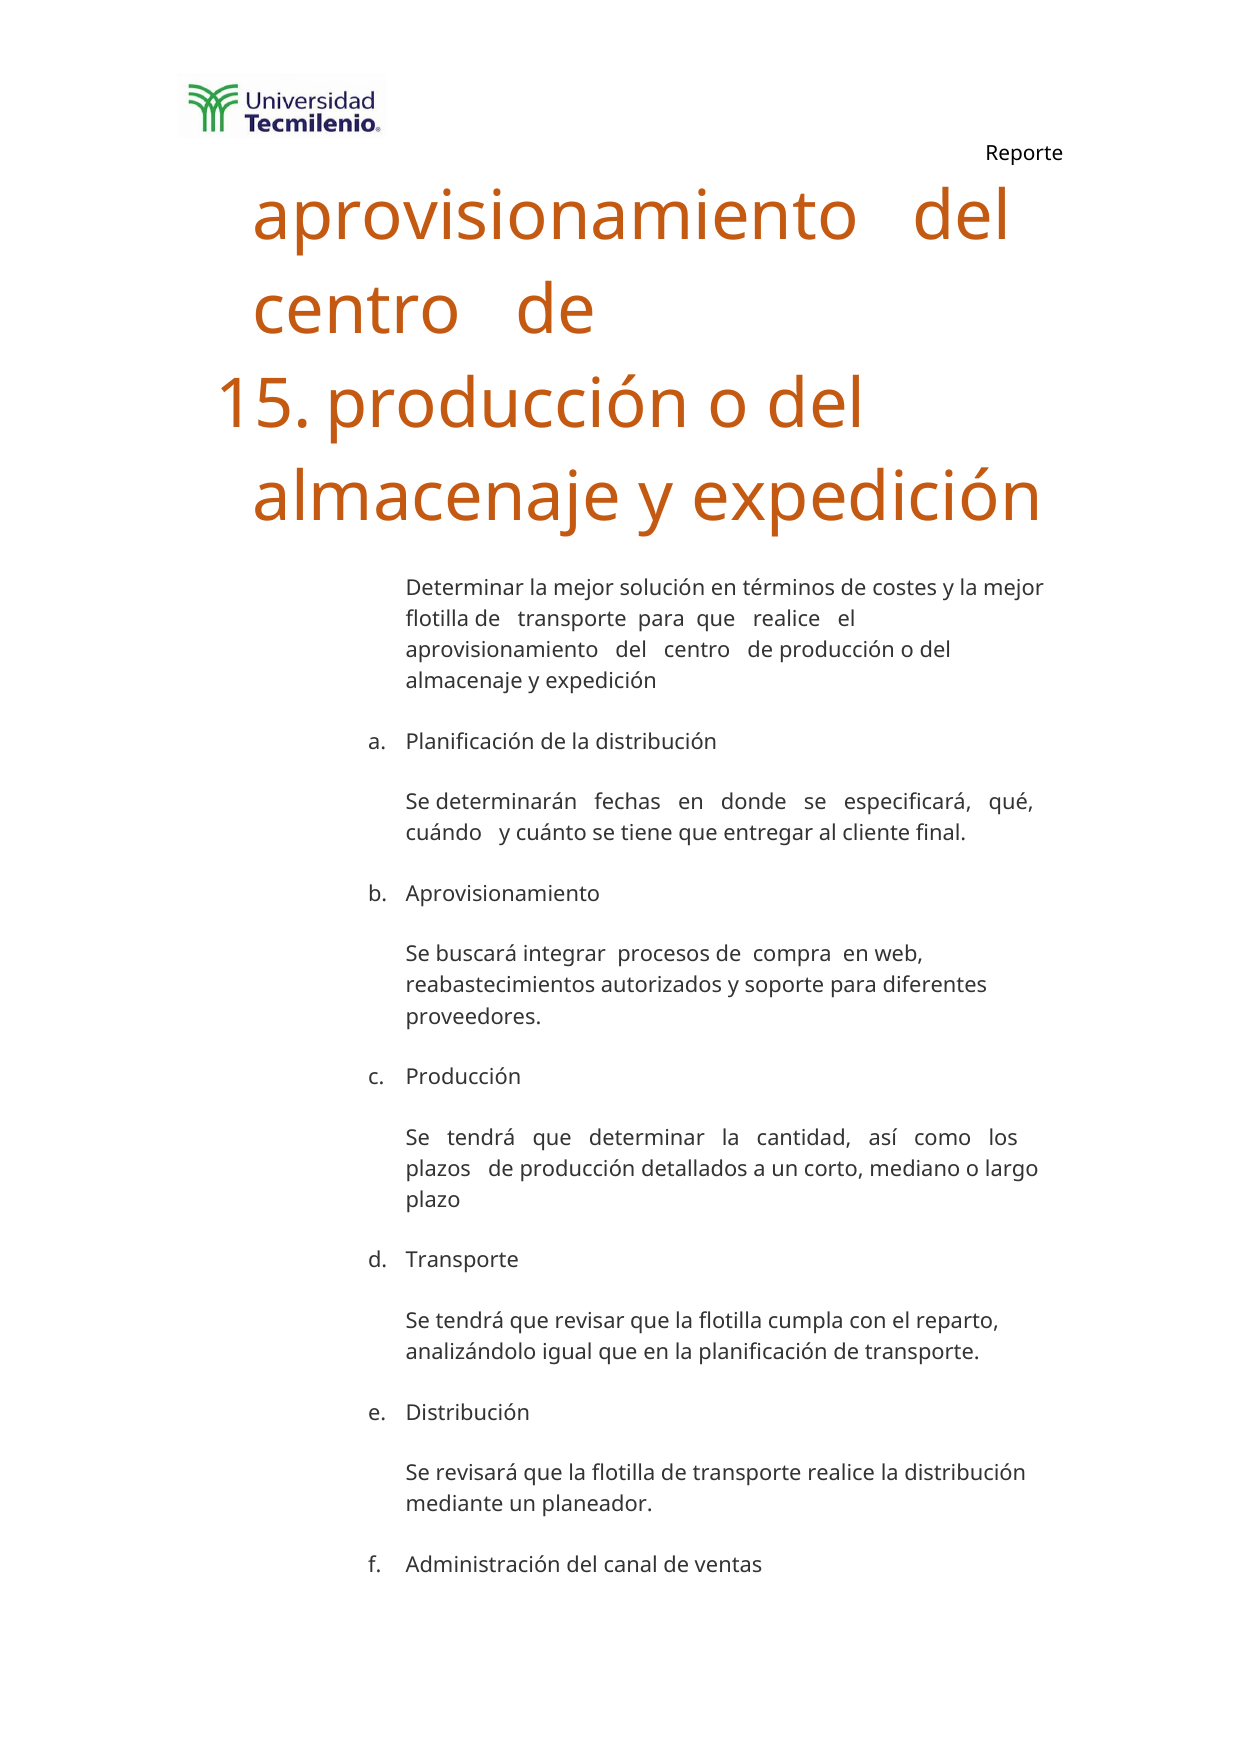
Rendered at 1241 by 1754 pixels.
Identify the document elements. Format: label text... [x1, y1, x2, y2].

list Transporte [368, 1243, 1063, 1274]
text Se tendrá que revisar que la flotilla cumpla con el reparto, analizándolo igual que en la planificación de transporte. [405, 1303, 1063, 1366]
list Producción [368, 1059, 1063, 1091]
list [215, 166, 1063, 353]
list Administración del canal de ventas [368, 1547, 1063, 1578]
text Se determinarán fechas en donde se especificará, qué, cuándo y cuánto se tiene que entregar al cliente final. [405, 784, 1063, 847]
text Se buscará integrar procesos de compra en web, reabastecimientos autorizados y soporte para diferentes proveedores. [405, 937, 1063, 1030]
text Se tendrá que determinar la cantidad, así como los plazos de producción detallados a un corto, mediano o largo plazo [405, 1120, 1063, 1214]
list Aprovisionamiento [368, 876, 1063, 907]
list Planificación de la distribución [368, 724, 1063, 755]
list Distribución [368, 1395, 1063, 1426]
text Se revisará que la flotilla de transporte realice la distribución mediante un planeador. [405, 1455, 1063, 1518]
picture [177, 73, 387, 138]
list producción o del almacenaje y expedición [215, 353, 1063, 541]
text Determinar la mejor solución en términos de costes y la mejor flotilla de transporte para que realice el aprovisionamiento del centro de producción o del almacenaje y expedición [405, 570, 1063, 695]
